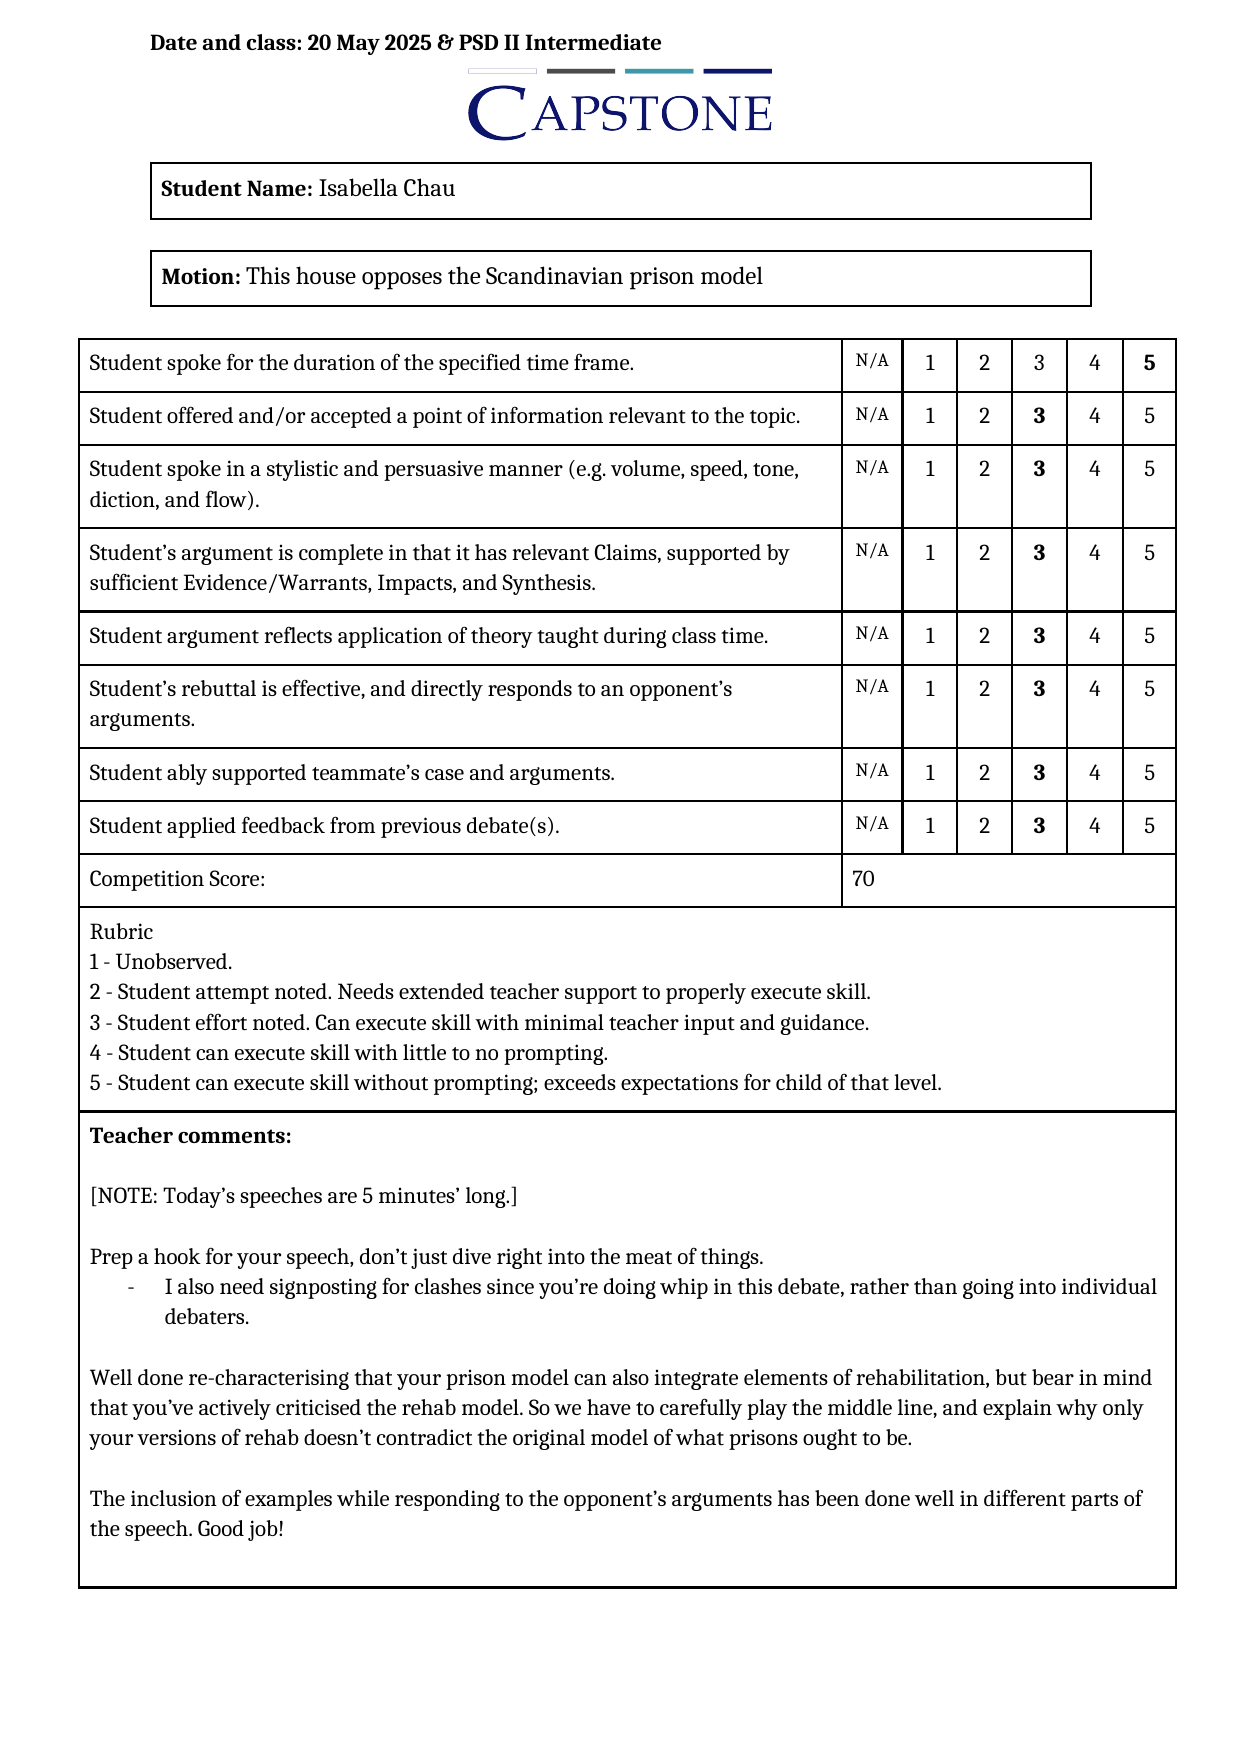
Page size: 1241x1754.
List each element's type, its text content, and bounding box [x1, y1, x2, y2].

table_header 1 [904, 340, 956, 391]
table_cell 4 [1068, 613, 1122, 663]
table_cell 3 [1013, 446, 1066, 527]
table_cell N/A [843, 446, 901, 527]
table_cell 5 [1124, 446, 1175, 527]
table_cell 2 [958, 666, 1011, 747]
table_cell 2 [958, 446, 1011, 527]
table_cell Student ably supported teammate’s case and arguments. [80, 749, 841, 800]
table_cell 4 [1068, 446, 1122, 527]
table_cell 4 [1068, 749, 1122, 800]
table_cell 3 [1013, 666, 1066, 747]
table_header 3 [1013, 340, 1066, 391]
table_cell 1 [904, 749, 956, 800]
table_cell N/A [843, 529, 901, 610]
table_cell 4 [1068, 529, 1122, 610]
table_cell 3 [1013, 613, 1066, 663]
table_cell 5 [1124, 529, 1175, 610]
table_cell Student argument reflects application of theory taught during class time. [80, 613, 841, 663]
table_cell 1 [904, 393, 956, 444]
picture [460, 60, 781, 147]
table_cell N/A [843, 666, 901, 747]
table_cell 2 [958, 749, 1011, 800]
table_cell 2 [958, 613, 1011, 663]
table_header Motion: This house opposes the Scandinavian prison model [152, 252, 1090, 305]
table_cell Student applied feedback from previous debate(s). [80, 802, 841, 853]
table_cell Rubric 1 - Unobserved. 2 - Student attempt noted. Needs extended teacher support to properly execute skill. 3 - Student effort noted. Can execute skill with minimal teacher input and guidance. 4 - Student can execute skill with little to no prompting. 5 - Student can execute skill without prompting; exceeds expectations for child of that level. [80, 908, 1175, 1110]
table_cell 5 [1124, 393, 1175, 444]
table_header Student Name: Isabella Chau [152, 164, 1090, 217]
table_cell 4 [1068, 666, 1122, 747]
table_cell Student’s argument is complete in that it has relevant Claims, supported by sufficient Evidence/Warrants, Impacts, and Synthesis. [80, 529, 841, 610]
table_cell 5 [1124, 666, 1175, 747]
table_cell N/A [843, 613, 901, 663]
table_cell Student’s rebuttal is effective, and directly responds to an opponent’s arguments. [80, 666, 841, 747]
table_cell 3 [1013, 529, 1066, 610]
table_cell 3 [1013, 393, 1066, 444]
table_cell 5 [1124, 802, 1175, 853]
table_cell 2 [958, 529, 1011, 610]
table_cell 1 [904, 613, 956, 663]
table_cell Student spoke in a stylistic and persuasive manner (e.g. volume, speed, tone, diction, and flow). [80, 446, 841, 527]
table_cell 5 [1124, 749, 1175, 800]
table_cell 5 [1124, 613, 1175, 663]
table_cell 70 [843, 855, 1175, 906]
table_cell Competition Score: [80, 855, 841, 906]
table_cell 1 [904, 446, 956, 527]
table_header N/A [843, 340, 901, 391]
table_header 5 [1124, 340, 1175, 391]
table_cell 4 [1068, 802, 1122, 853]
table_header 2 [958, 340, 1011, 391]
table_cell N/A [843, 749, 901, 800]
table_cell 2 [958, 393, 1011, 444]
table_cell N/A [843, 802, 901, 853]
table_cell 1 [904, 529, 956, 610]
table_cell 1 [904, 802, 956, 853]
table_cell N/A [843, 393, 901, 444]
table_header 4 [1068, 340, 1122, 391]
table_cell 3 [1013, 802, 1066, 853]
table_cell 1 [904, 666, 956, 747]
table_header Student spoke for the duration of the specified time frame. [80, 340, 841, 391]
table_cell 2 [958, 802, 1011, 853]
table_cell 3 [1013, 749, 1066, 800]
table_cell 4 [1068, 393, 1122, 444]
table_cell Student offered and/or accepted a point of information relevant to the topic. [80, 393, 841, 444]
